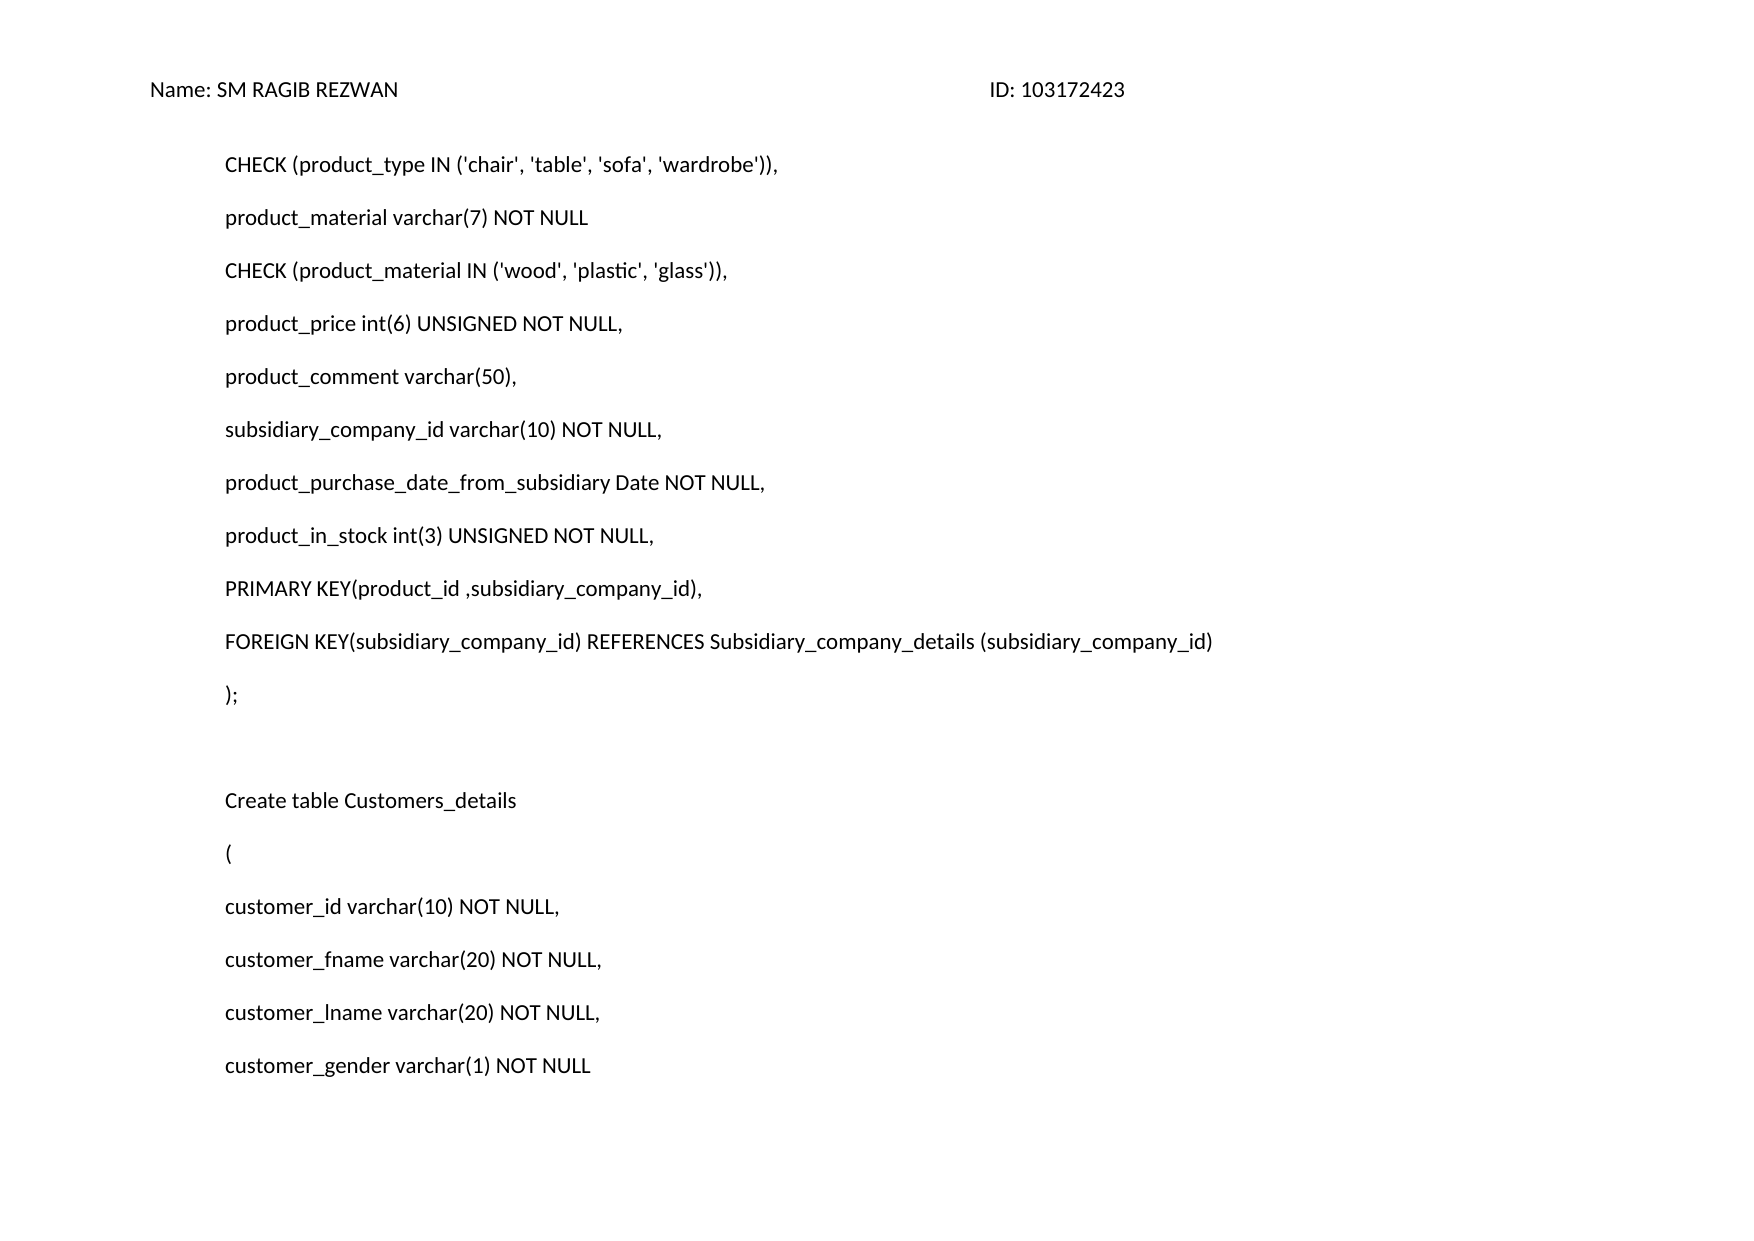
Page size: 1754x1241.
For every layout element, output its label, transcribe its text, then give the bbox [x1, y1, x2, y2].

text product_material varchar(7) NOT NULL [225, 203, 1604, 231]
text CHECK (product_type IN ('chair', 'table', 'sofa', 'wardrobe')), [225, 150, 1604, 178]
text customer_gender varchar(1) NOT NULL [225, 1051, 1604, 1079]
text ); [225, 680, 1604, 708]
text product_in_stock int(3) UNSIGNED NOT NULL, [225, 521, 1604, 549]
text PRIMARY KEY(product_id ,subsidiary_company_id), [225, 574, 1604, 602]
text Create table Customers_details [225, 786, 1604, 814]
text product_comment varchar(50), [225, 362, 1604, 390]
text customer_fname varchar(20) NOT NULL, [225, 945, 1604, 973]
text customer_lname varchar(20) NOT NULL, [225, 998, 1604, 1026]
text product_price int(6) UNSIGNED NOT NULL, [225, 309, 1604, 337]
text ( [225, 839, 1604, 867]
text CHECK (product_material IN ('wood', 'plastic', 'glass')), [225, 256, 1604, 284]
text customer_id varchar(10) NOT NULL, [225, 892, 1604, 920]
text FOREIGN KEY(subsidiary_company_id) REFERENCES Subsidiary_company_details (subsidiary_company_id) [225, 627, 1604, 655]
text subsidiary_company_id varchar(10) NOT NULL, [225, 415, 1604, 443]
text product_purchase_date_from_subsidiary Date NOT NULL, [225, 468, 1604, 496]
